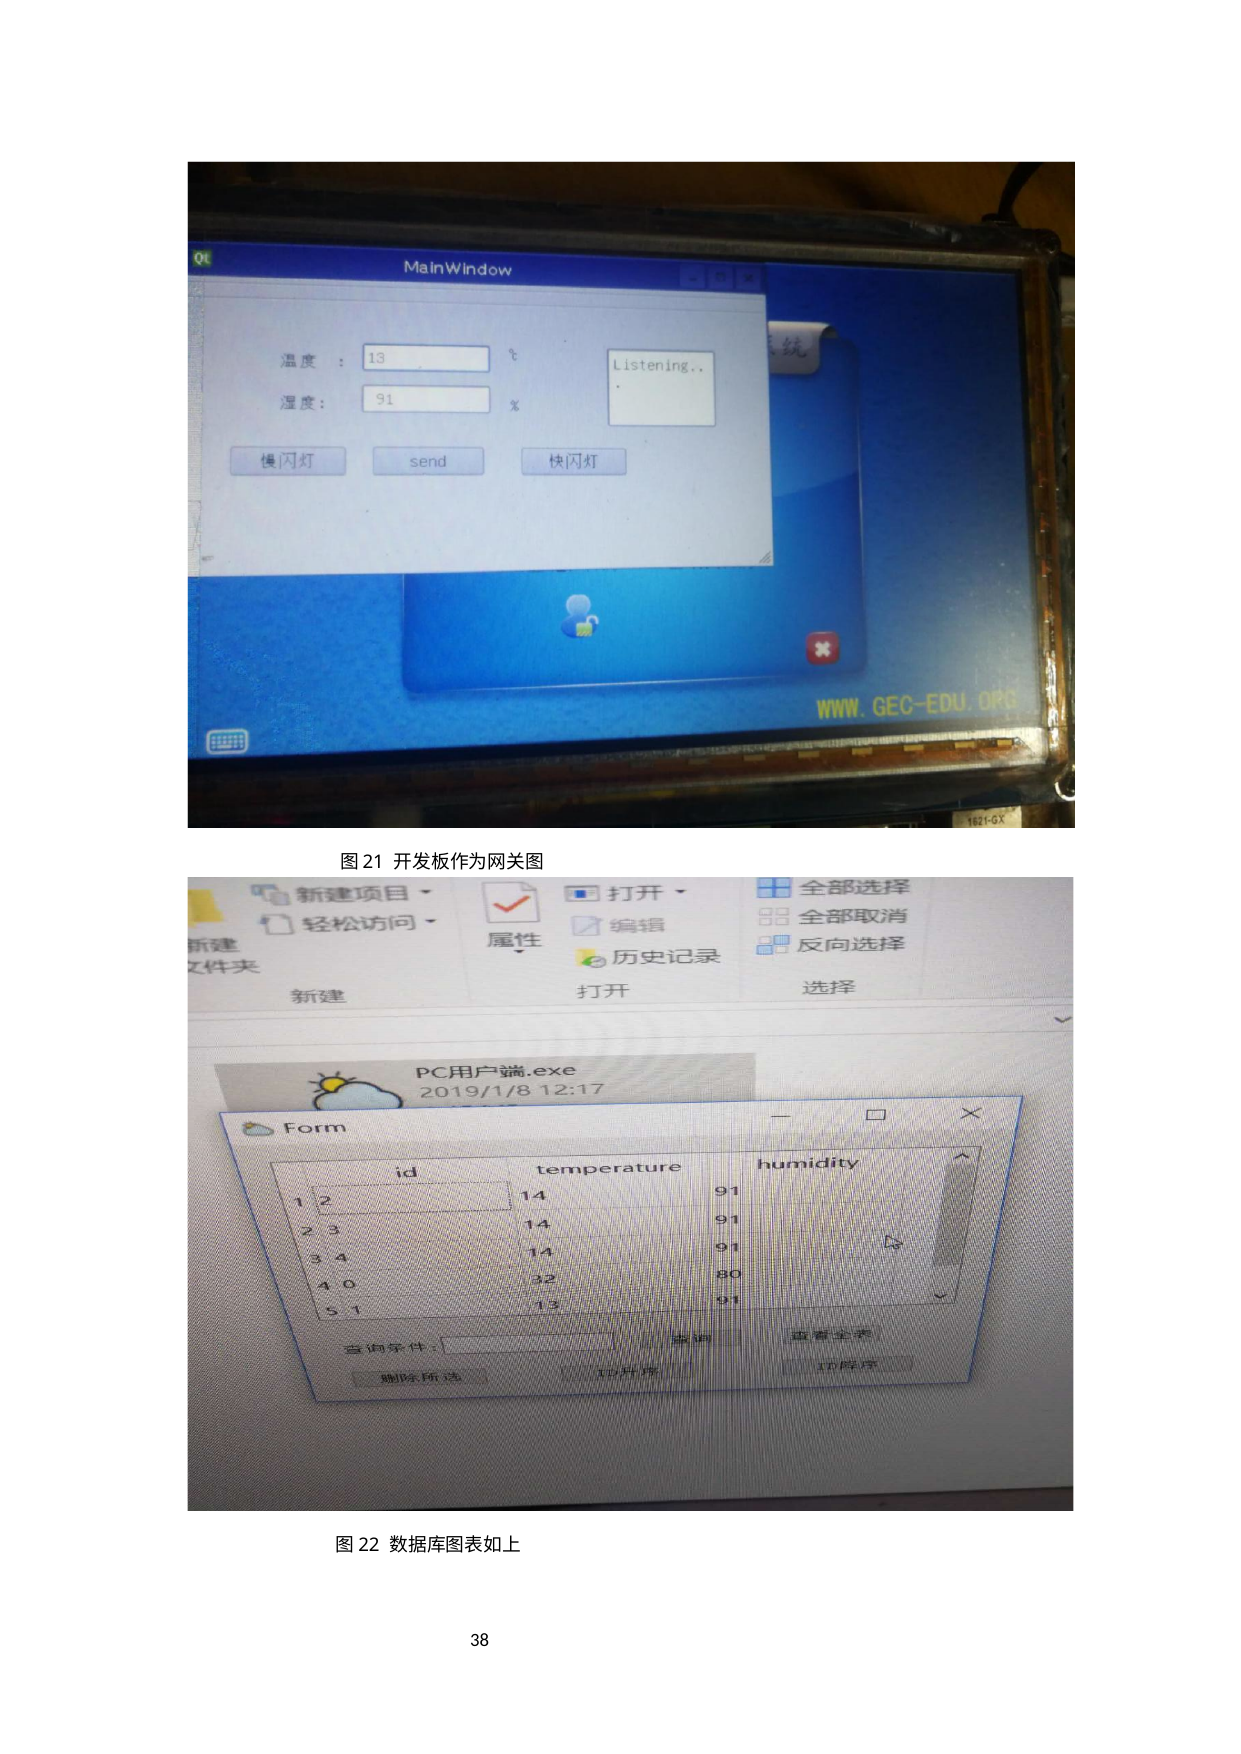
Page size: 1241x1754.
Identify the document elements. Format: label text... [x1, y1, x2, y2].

text 图22 数据库图表如上 [187, 1527, 1053, 1559]
text 图21 开发板作为网关图 [187, 844, 1053, 877]
picture [187, 877, 1074, 1511]
picture [189, 162, 1074, 828]
